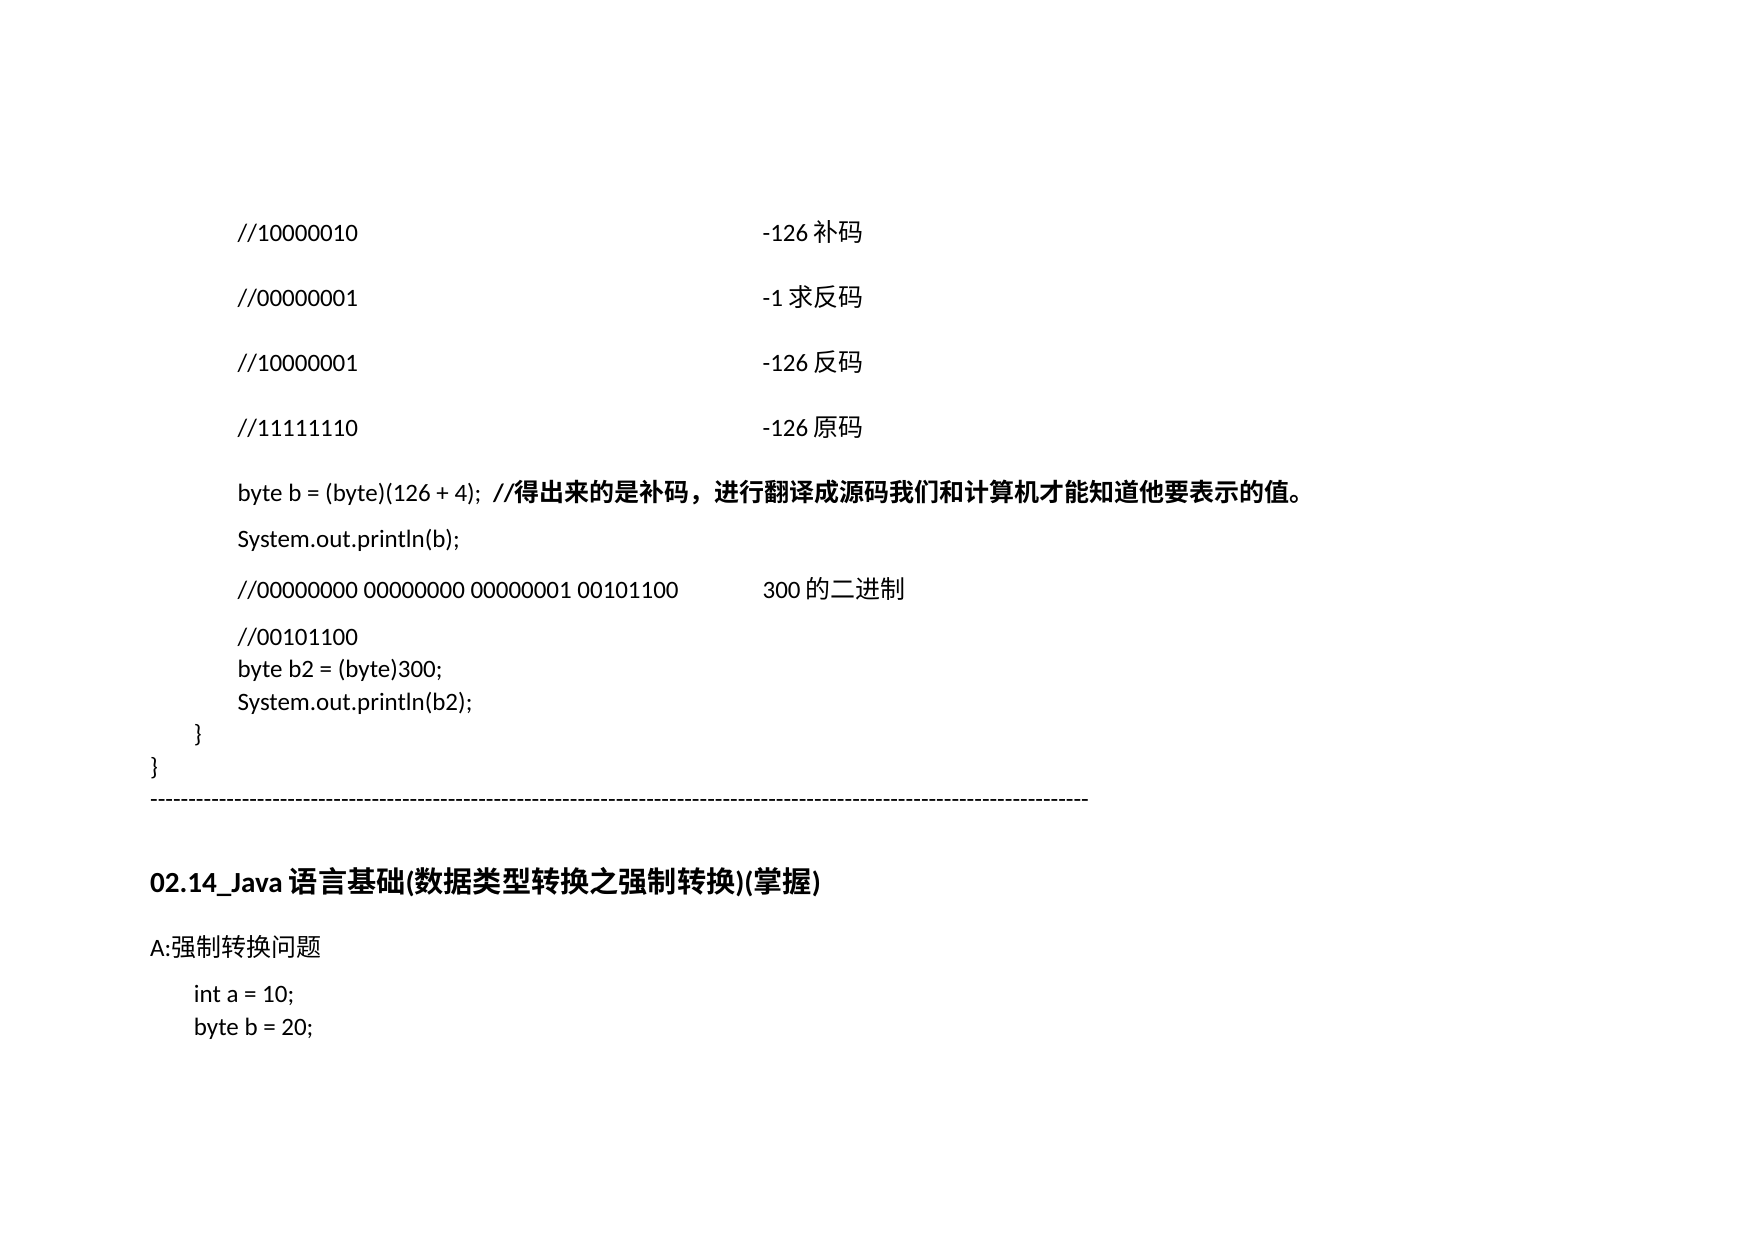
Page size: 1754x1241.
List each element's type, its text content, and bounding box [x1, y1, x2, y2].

text //10000010 -126补码 [150, 198, 1604, 263]
text System.out.println(b); [150, 523, 1604, 555]
text byte b = (byte)(126 + 4); //得出来的是补码，进行翻译成源码我们和计算机才能知道他要表示的值。 [150, 458, 1604, 523]
text //00101100 [150, 620, 1604, 653]
subtitle 02.14_Java语言基础(数据类型转换之强制转换)(掌握) [150, 848, 1604, 913]
text //00000000 00000000 00000001 00101100 300的二进制 [150, 555, 1604, 620]
text //00000001 -1求反码 [150, 263, 1604, 328]
text --------------------------------------------------------------------------------------------------------------------------- [150, 783, 1604, 815]
text byte b2 = (byte)300; [150, 653, 1604, 685]
text byte b = 20; [150, 1010, 1604, 1043]
text } [150, 718, 1604, 750]
text System.out.println(b2); [150, 685, 1604, 718]
text } [150, 750, 1604, 783]
text int a = 10; [150, 978, 1604, 1010]
text //11111110 -126原码 [150, 393, 1604, 458]
text A:强制转换问题 [150, 913, 1604, 978]
text //10000001 -126反码 [150, 328, 1604, 393]
